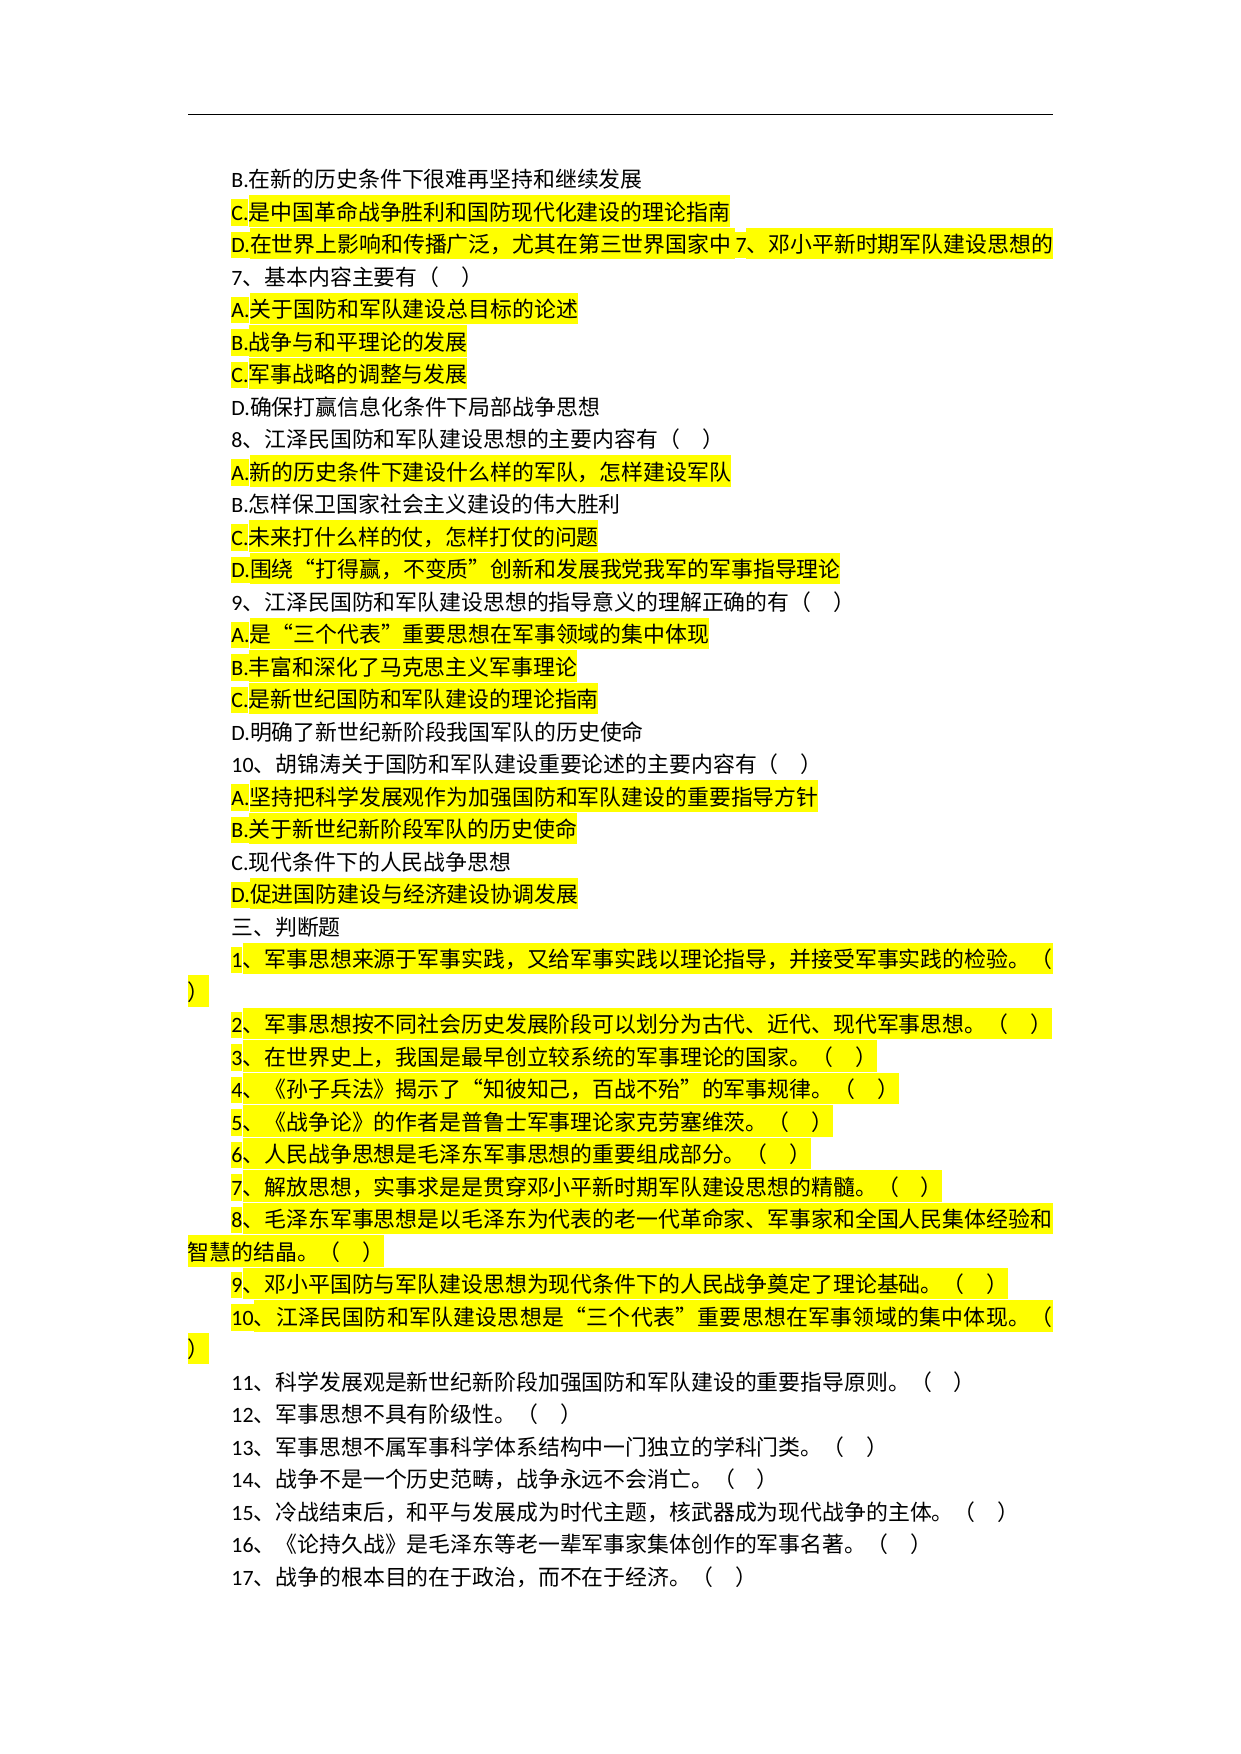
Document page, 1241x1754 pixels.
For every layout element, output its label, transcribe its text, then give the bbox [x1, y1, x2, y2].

text D.明确了新世纪新阶段我国军队的历史使命 [187, 714, 1053, 747]
text C.是中国革命战争胜利和国防现代化建设的理论指南 [187, 194, 1053, 227]
text C.现代条件下的人民战争思想 [187, 844, 1053, 877]
text A.是“三个代表”重要思想在军事领域的集中体现 [187, 617, 1053, 649]
text 17、战争的根本目的在于政治，而不在于经济。（ ） [187, 1559, 1053, 1592]
text 1、军事思想来源于军事实践，又给军事实践以理论指导，并接受军事实践的检验。（ ） [187, 942, 1053, 1007]
text 三、判断题 [187, 909, 1053, 942]
text 4、《孙子兵法》揭示了“知彼知己，百战不殆”的军事规律。（ ） [187, 1072, 1053, 1104]
text B.战争与和平理论的发展 [187, 324, 1053, 357]
text A.关于国防和军队建设总目标的论述 [187, 292, 1053, 324]
text D.促进国防建设与经济建设协调发展 [187, 877, 1053, 909]
text B.丰富和深化了马克思主义军事理论 [187, 649, 1053, 682]
text A.坚持把科学发展观作为加强国防和军队建设的重要指导方针 [187, 779, 1053, 812]
text 2、军事思想按不同社会历史发展阶段可以划分为古代、近代、现代军事思想。（ ） [187, 1007, 1053, 1039]
text A.新的历史条件下建设什么样的军队，怎样建设军队 [187, 454, 1053, 487]
text B.怎样保卫国家社会主义建设的伟大胜利 [187, 487, 1053, 519]
text B.关于新世纪新阶段军队的历史使命 [187, 812, 1053, 844]
text 5、《战争论》的作者是普鲁士军事理论家克劳塞维茨。（ ） [187, 1104, 1053, 1137]
text 3、在世界史上，我国是最早创立较系统的军事理论的国家。（ ） [187, 1039, 1053, 1072]
text 9、江泽民国防和军队建设思想的指导意义的理解正确的有（ ） [187, 584, 1053, 617]
text C.未来打什么样的仗，怎样打仗的问题 [187, 519, 1053, 552]
text 6、人民战争思想是毛泽东军事思想的重要组成部分。（ ） [187, 1137, 1053, 1169]
text B.在新的历史条件下很难再坚持和继续发展 [187, 162, 1053, 194]
text 15、冷战结束后，和平与发展成为时代主题，核武器成为现代战争的主体。（ ） [187, 1494, 1053, 1527]
text C.是新世纪国防和军队建设的理论指南 [187, 682, 1053, 714]
text 11、科学发展观是新世纪新阶段加强国防和军队建设的重要指导原则。（ ） [187, 1364, 1053, 1397]
text D.在世界上影响和传播广泛，尤其在第三世界国家中7、邓小平新时期军队建设思想的7、基本内容主要有（ ） [231, 258, 1053, 292]
text C.军事战略的调整与发展 [187, 357, 1053, 389]
text 14、战争不是一个历史范畴，战争永远不会消亡。（ ） [187, 1462, 1053, 1494]
text 10、胡锦涛关于国防和军队建设重要论述的主要内容有（ ） [187, 747, 1053, 779]
text 9、邓小平国防与军队建设思想为现代条件下的人民战争奠定了理论基础。（ ） [187, 1267, 1053, 1299]
text 13、军事思想不属军事科学体系结构中一门独立的学科门类。（ ） [187, 1429, 1053, 1462]
text D.确保打赢信息化条件下局部战争思想 [187, 389, 1053, 422]
text 8、毛泽东军事思想是以毛泽东为代表的老一代革命家、军事家和全国人民集体经验和智慧的结晶。（ ） [187, 1202, 1053, 1267]
text 8、江泽民国防和军队建设思想的主要内容有（ ） [187, 422, 1053, 454]
text 7、解放思想，实事求是是贯穿邓小平新时期军队建设思想的精髓。（ ） [187, 1169, 1053, 1202]
text D.围绕“打得赢，不变质”创新和发展我党我军的军事指导理论 [187, 552, 1053, 584]
text 10、江泽民国防和军队建设思想是“三个代表”重要思想在军事领域的集中体现。（ ） [187, 1299, 1053, 1364]
text 16、《论持久战》是毛泽东等老一辈军事家集体创作的军事名著。（ ） [187, 1527, 1053, 1559]
text 12、军事思想不具有阶级性。（ ） [187, 1397, 1053, 1429]
